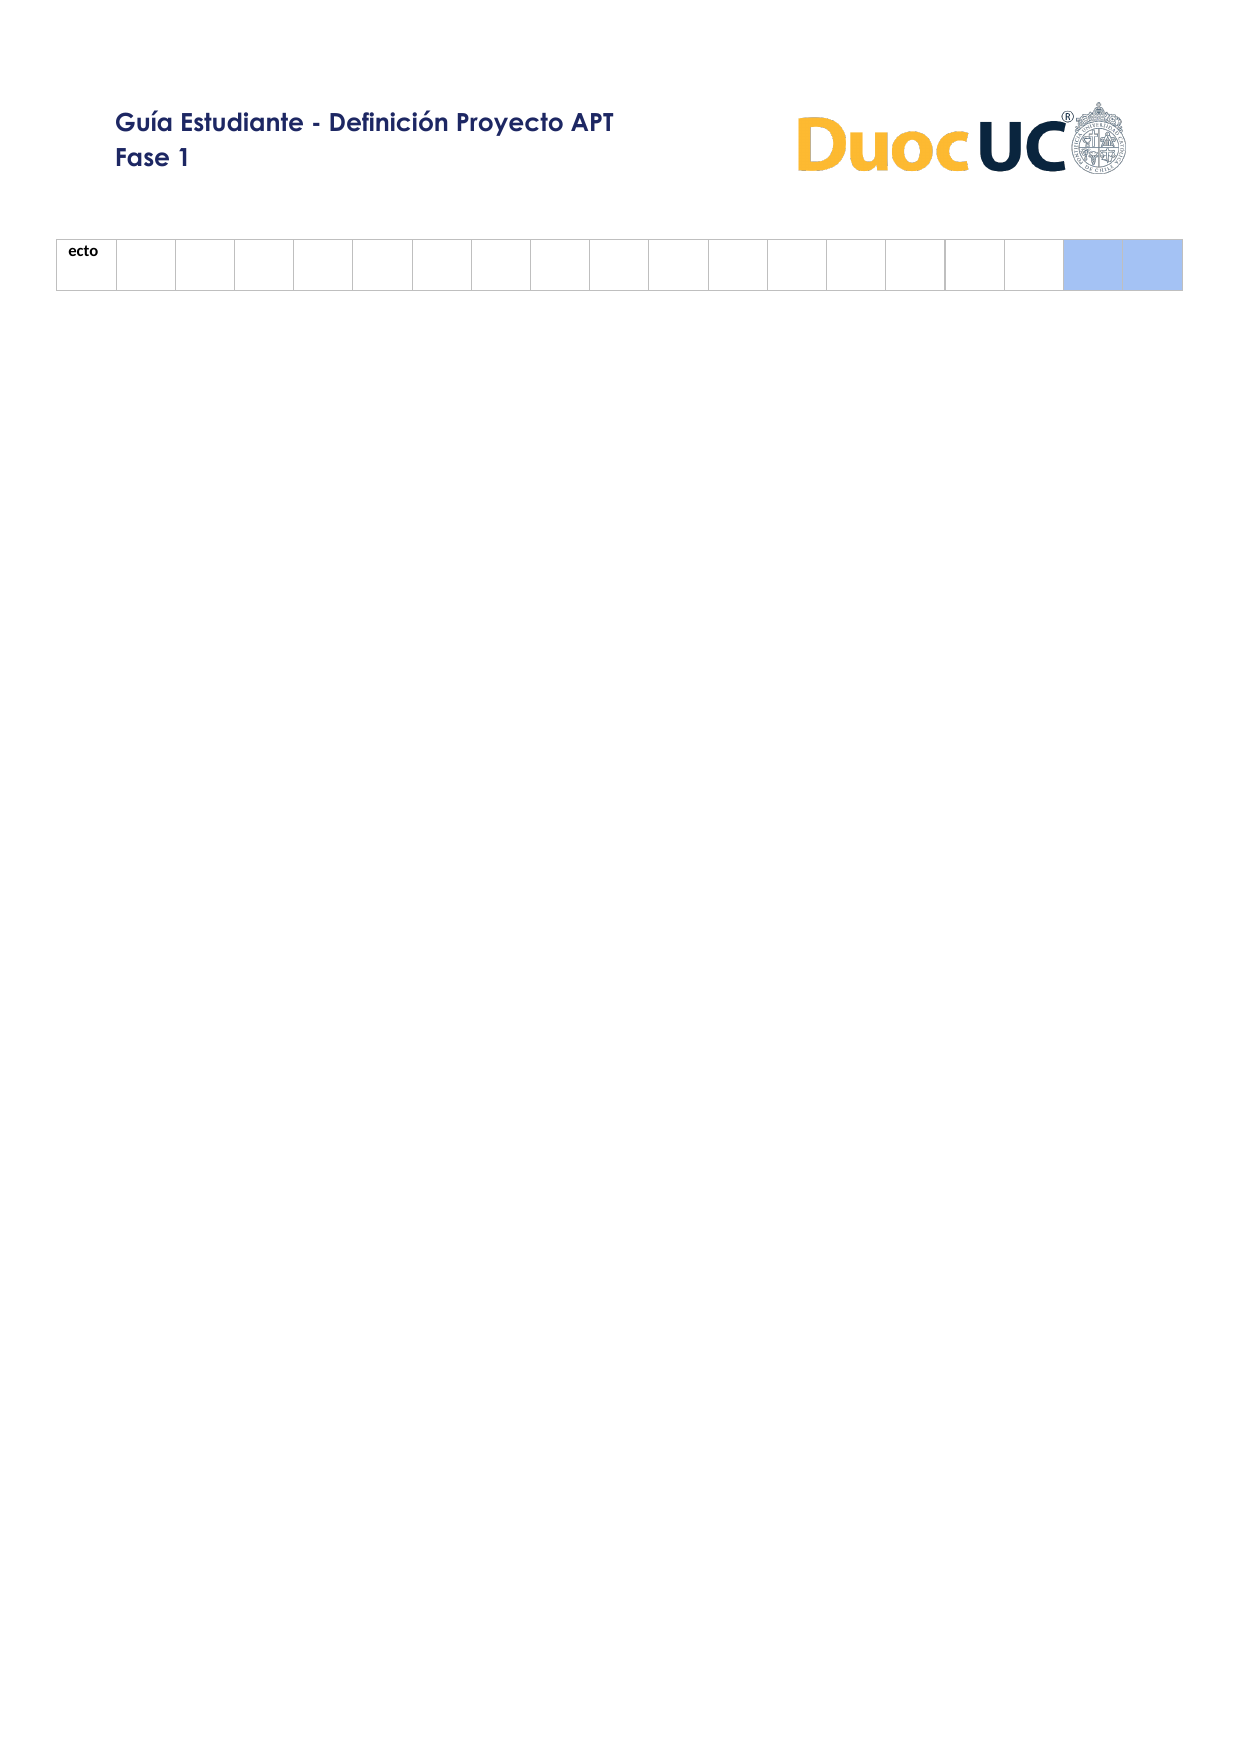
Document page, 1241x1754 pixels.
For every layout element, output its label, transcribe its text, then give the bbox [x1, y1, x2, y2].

table_cell Presentación final de proyecto [57, 240, 116, 290]
table_cell [590, 240, 648, 290]
table_cell [413, 240, 471, 290]
table_cell [768, 240, 826, 290]
table_cell [176, 240, 234, 290]
table_cell [1005, 240, 1063, 290]
table_cell [353, 240, 412, 290]
table_cell [1123, 240, 1182, 290]
table_cell [1064, 240, 1122, 290]
table_cell [531, 240, 589, 290]
table_cell [294, 240, 352, 290]
table_cell [235, 240, 293, 290]
table_cell [946, 240, 1004, 290]
table_cell [117, 240, 175, 290]
table_cell [649, 240, 708, 290]
table_cell [709, 240, 767, 290]
picture [798, 102, 1126, 174]
table_cell [886, 240, 944, 290]
table_cell [827, 240, 885, 290]
table_cell [472, 240, 530, 290]
